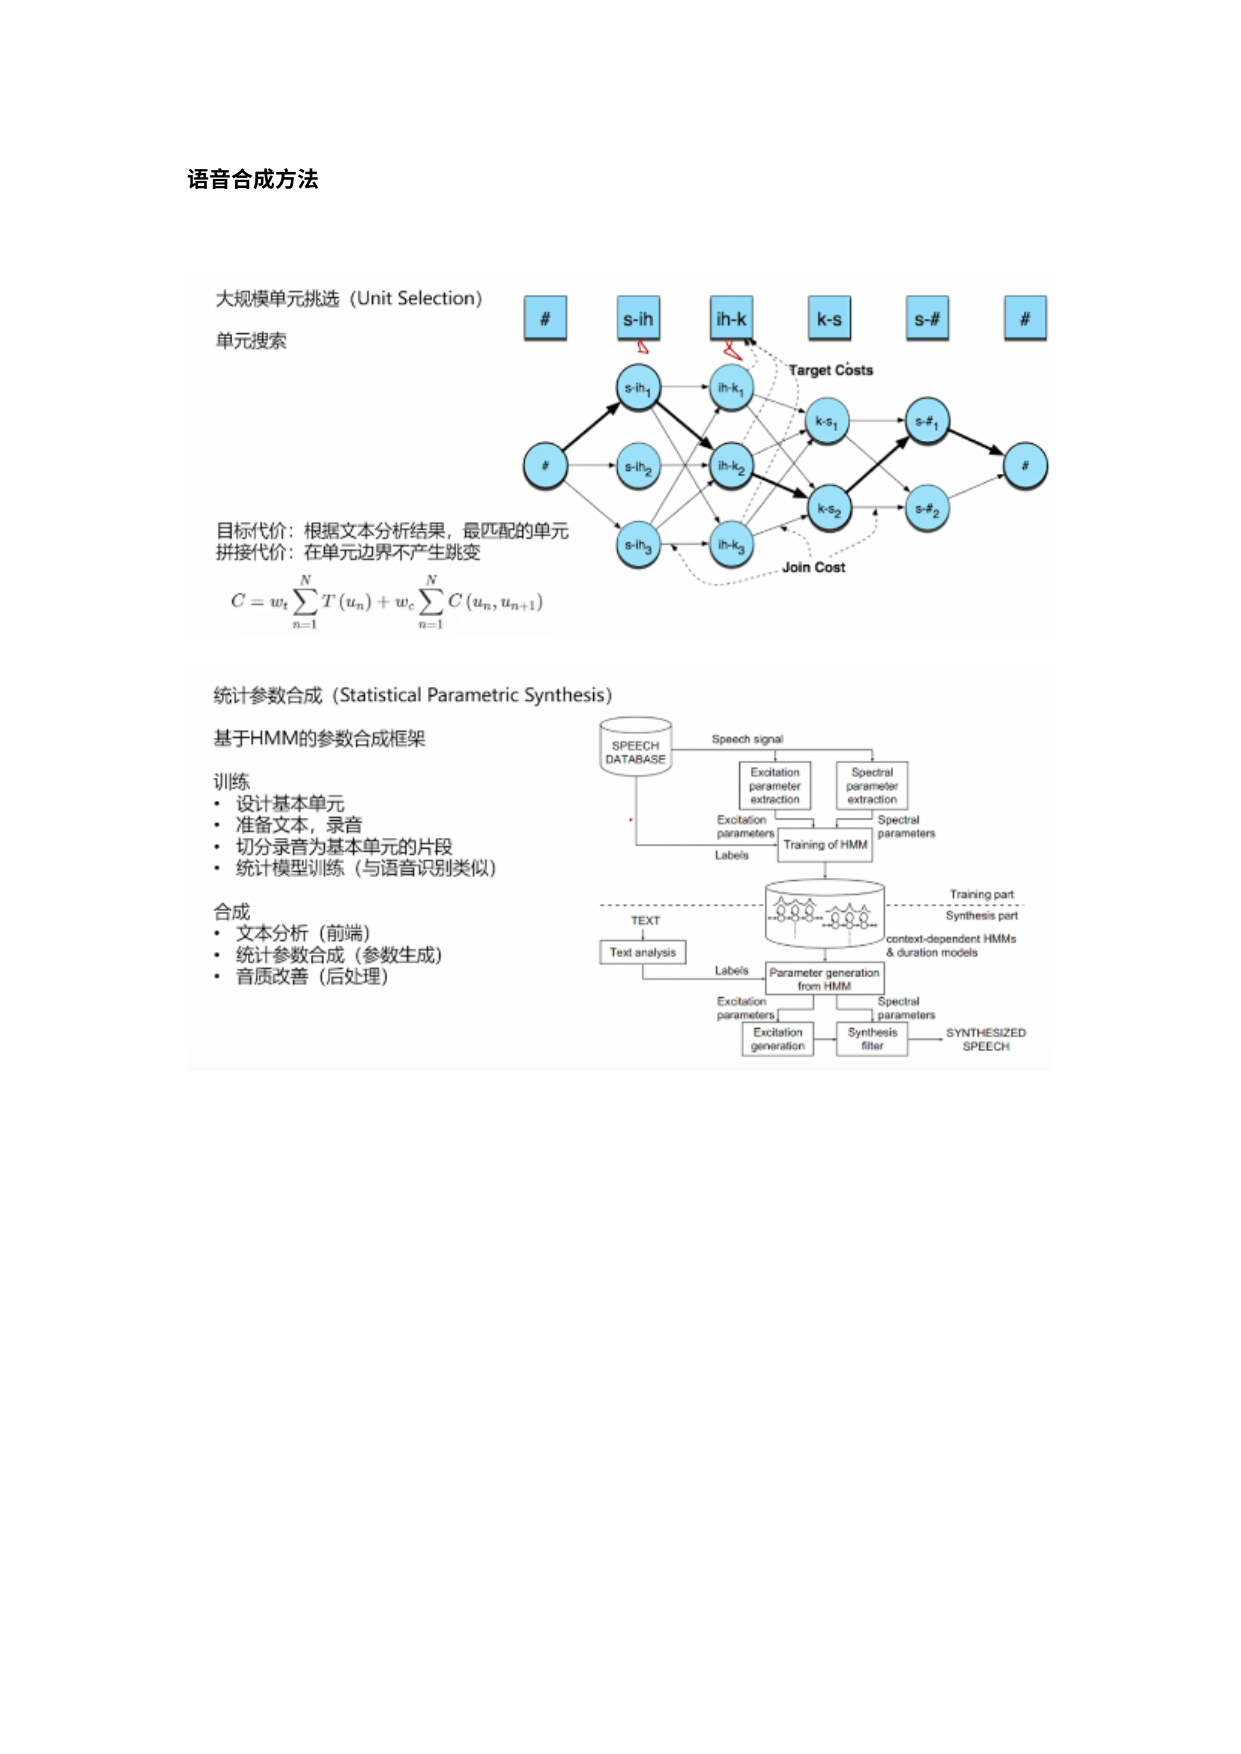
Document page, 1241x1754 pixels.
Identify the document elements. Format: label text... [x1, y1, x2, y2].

subtitle 语音合成方法 [187, 162, 1053, 194]
picture [187, 273, 1053, 637]
picture [187, 663, 1053, 1071]
